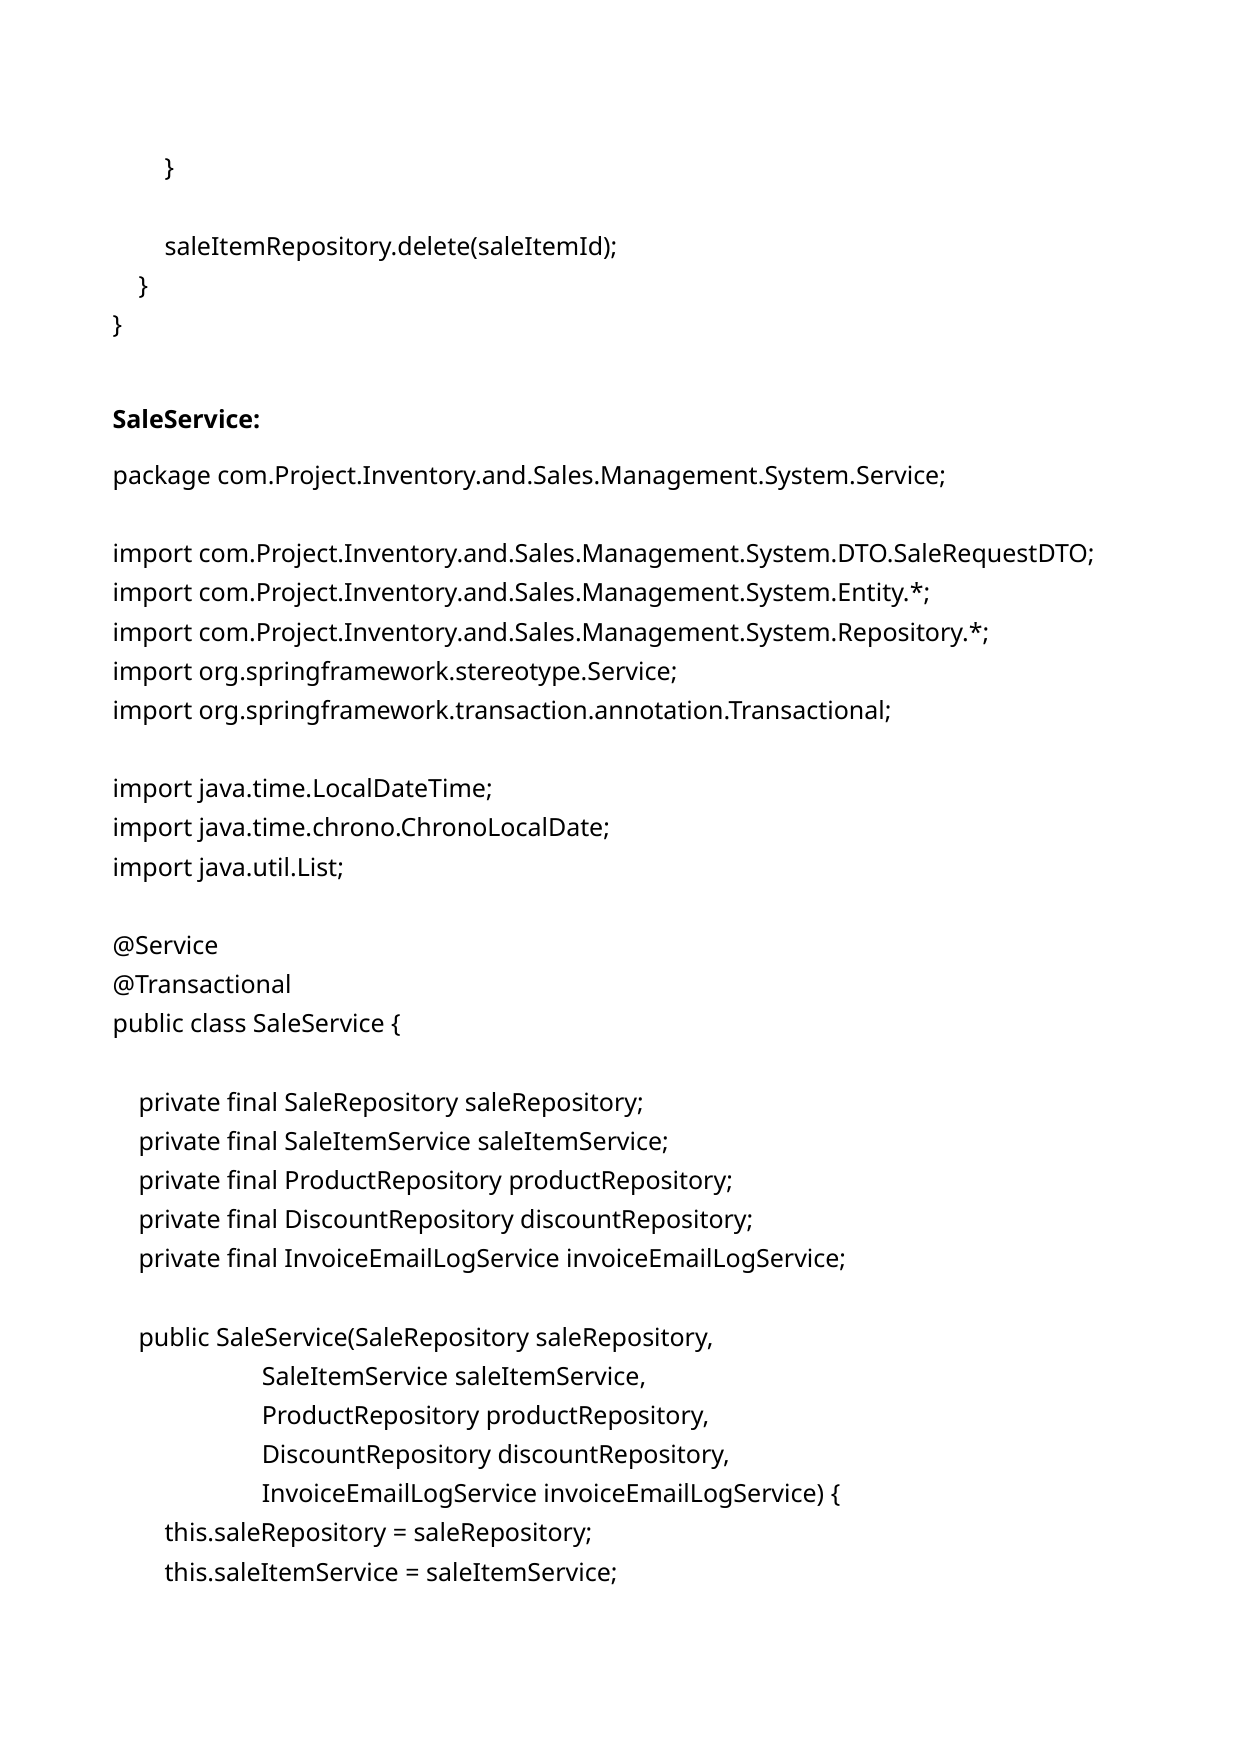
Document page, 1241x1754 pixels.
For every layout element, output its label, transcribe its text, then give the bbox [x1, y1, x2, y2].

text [112, 150, 1128, 341]
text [112, 457, 1128, 1588]
text SaleService: [112, 362, 1128, 436]
